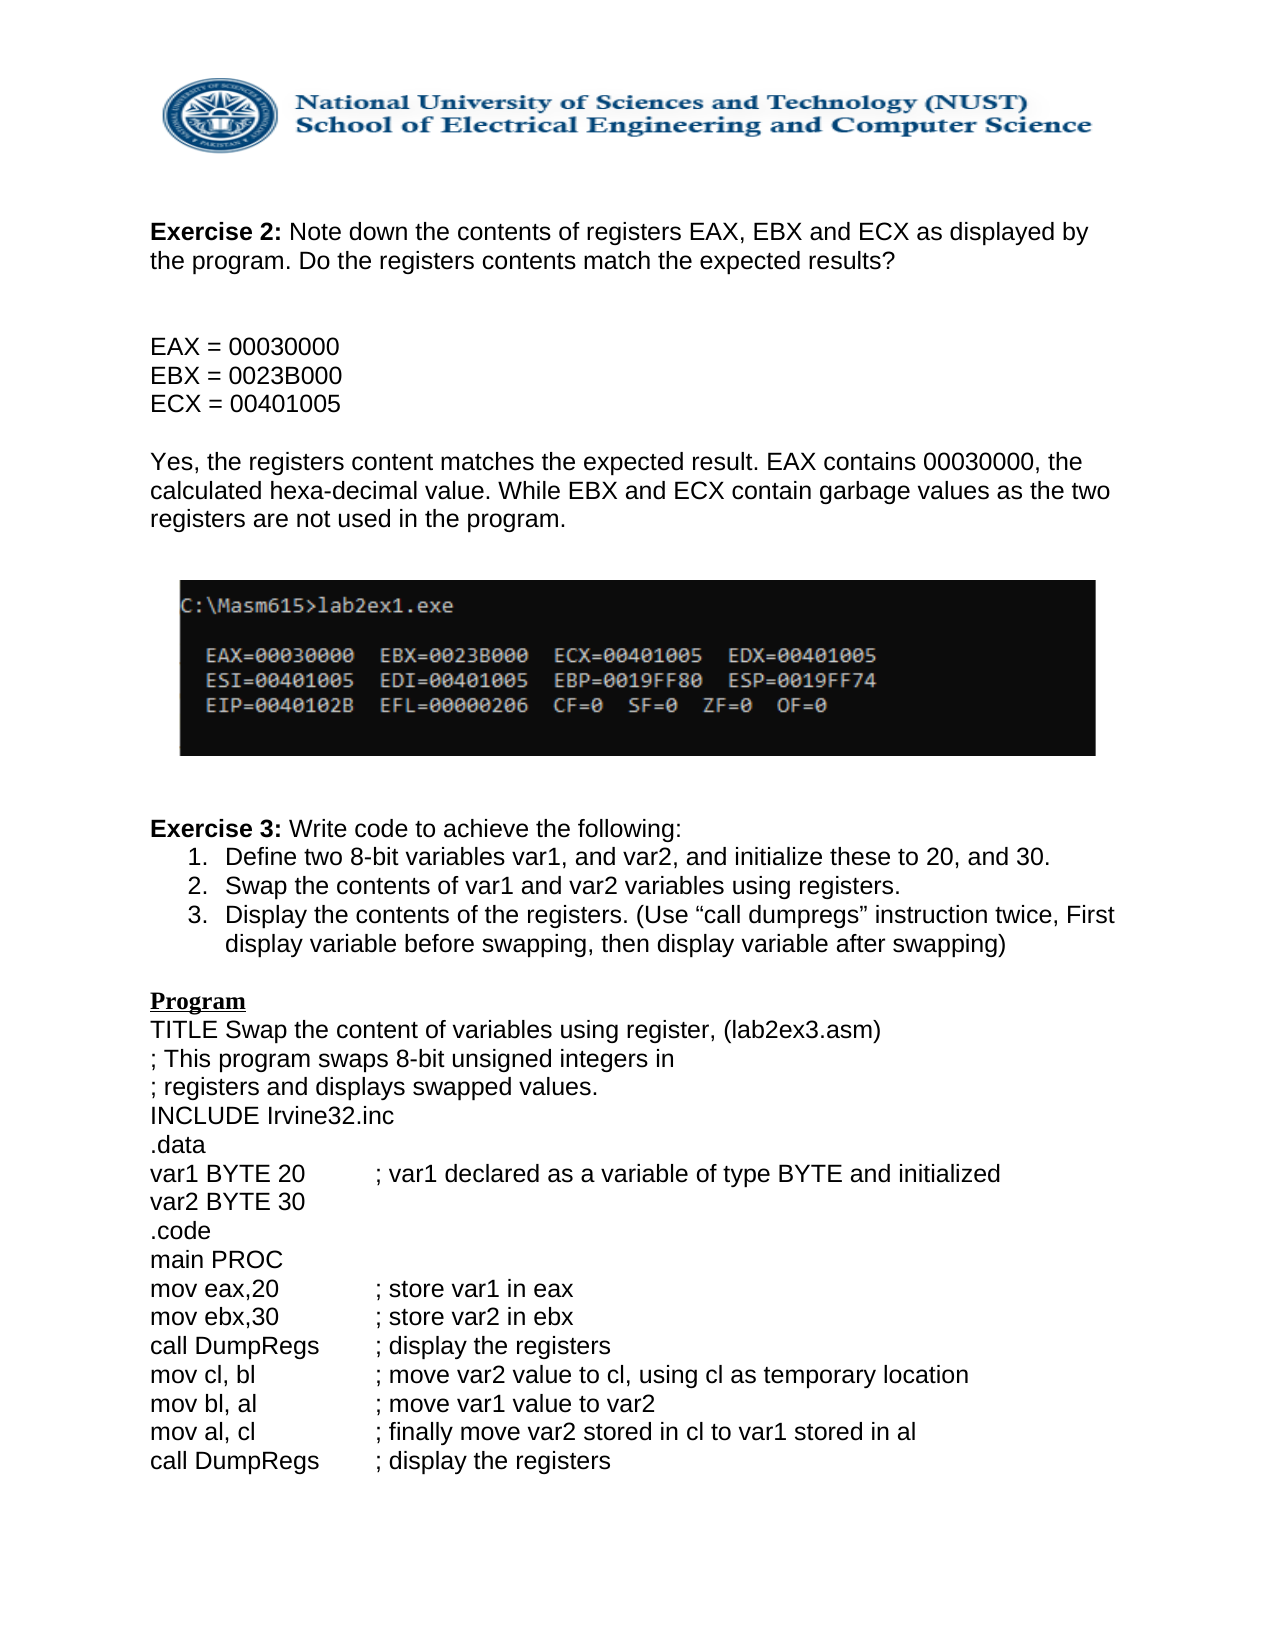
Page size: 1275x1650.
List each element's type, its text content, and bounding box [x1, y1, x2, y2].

text call DumpRegs ; display the registers [150, 1446, 1125, 1475]
picture [150, 75, 1105, 160]
list Display the contents of the registers. (Use “call dumpregs” instruction twice, First display variable before swapping, then display variable after swapping) [187, 900, 1125, 957]
text Exercise 3: Write code to achieve the following: [150, 813, 1125, 842]
text mov al, cl ; finally move var2 stored in cl to var1 stored in al [150, 1417, 1125, 1446]
text .data [150, 1130, 1125, 1158]
text mov ebx,30 ; store var2 in ebx [150, 1302, 1125, 1331]
text INCLUDE Irvine32.inc [150, 1101, 1125, 1130]
text call DumpRegs ; display the registers [150, 1331, 1125, 1360]
text mov cl, bl ; move var2 value to cl, using cl as temporary location [150, 1360, 1125, 1388]
list Swap the contents of var1 and var2 variables using registers. [187, 871, 1125, 900]
list Define two 8-bit variables var1, and var2, and initialize these to 20, and 30. [187, 842, 1125, 871]
text Exercise 2: Note down the contents of registers EAX, EBX and ECX as displayed by the program. Do the registers contents match the expected results? [150, 217, 1125, 274]
text Program [150, 986, 1125, 1015]
text mov eax,20 ; store var1 in eax [150, 1273, 1125, 1302]
text TITLE Swap the content of variables using register, (lab2ex3.asm) [150, 1015, 1125, 1043]
text .code [150, 1216, 1125, 1245]
text var2 BYTE 30 [150, 1187, 1125, 1216]
text EBX = 0023B000 [150, 361, 1125, 389]
text ; This program swaps 8-bit unsigned integers in [150, 1043, 1125, 1072]
text mov bl, al ; move var1 value to var2 [150, 1388, 1125, 1417]
text EAX = 00030000 [150, 332, 1125, 361]
text main PROC [150, 1245, 1125, 1273]
text var1 BYTE 20 ; var1 declared as a variable of type BYTE and initialized [150, 1158, 1125, 1187]
text ; registers and displays swapped values. [150, 1072, 1125, 1101]
picture [179, 580, 1096, 756]
text ECX = 00401005 [150, 389, 1125, 418]
text Yes, the registers content matches the expected result. EAX contains 00030000, the calculated hexa-decimal value. While EBX and ECX contain garbage values as the two registers are not used in the program. [150, 447, 1125, 533]
